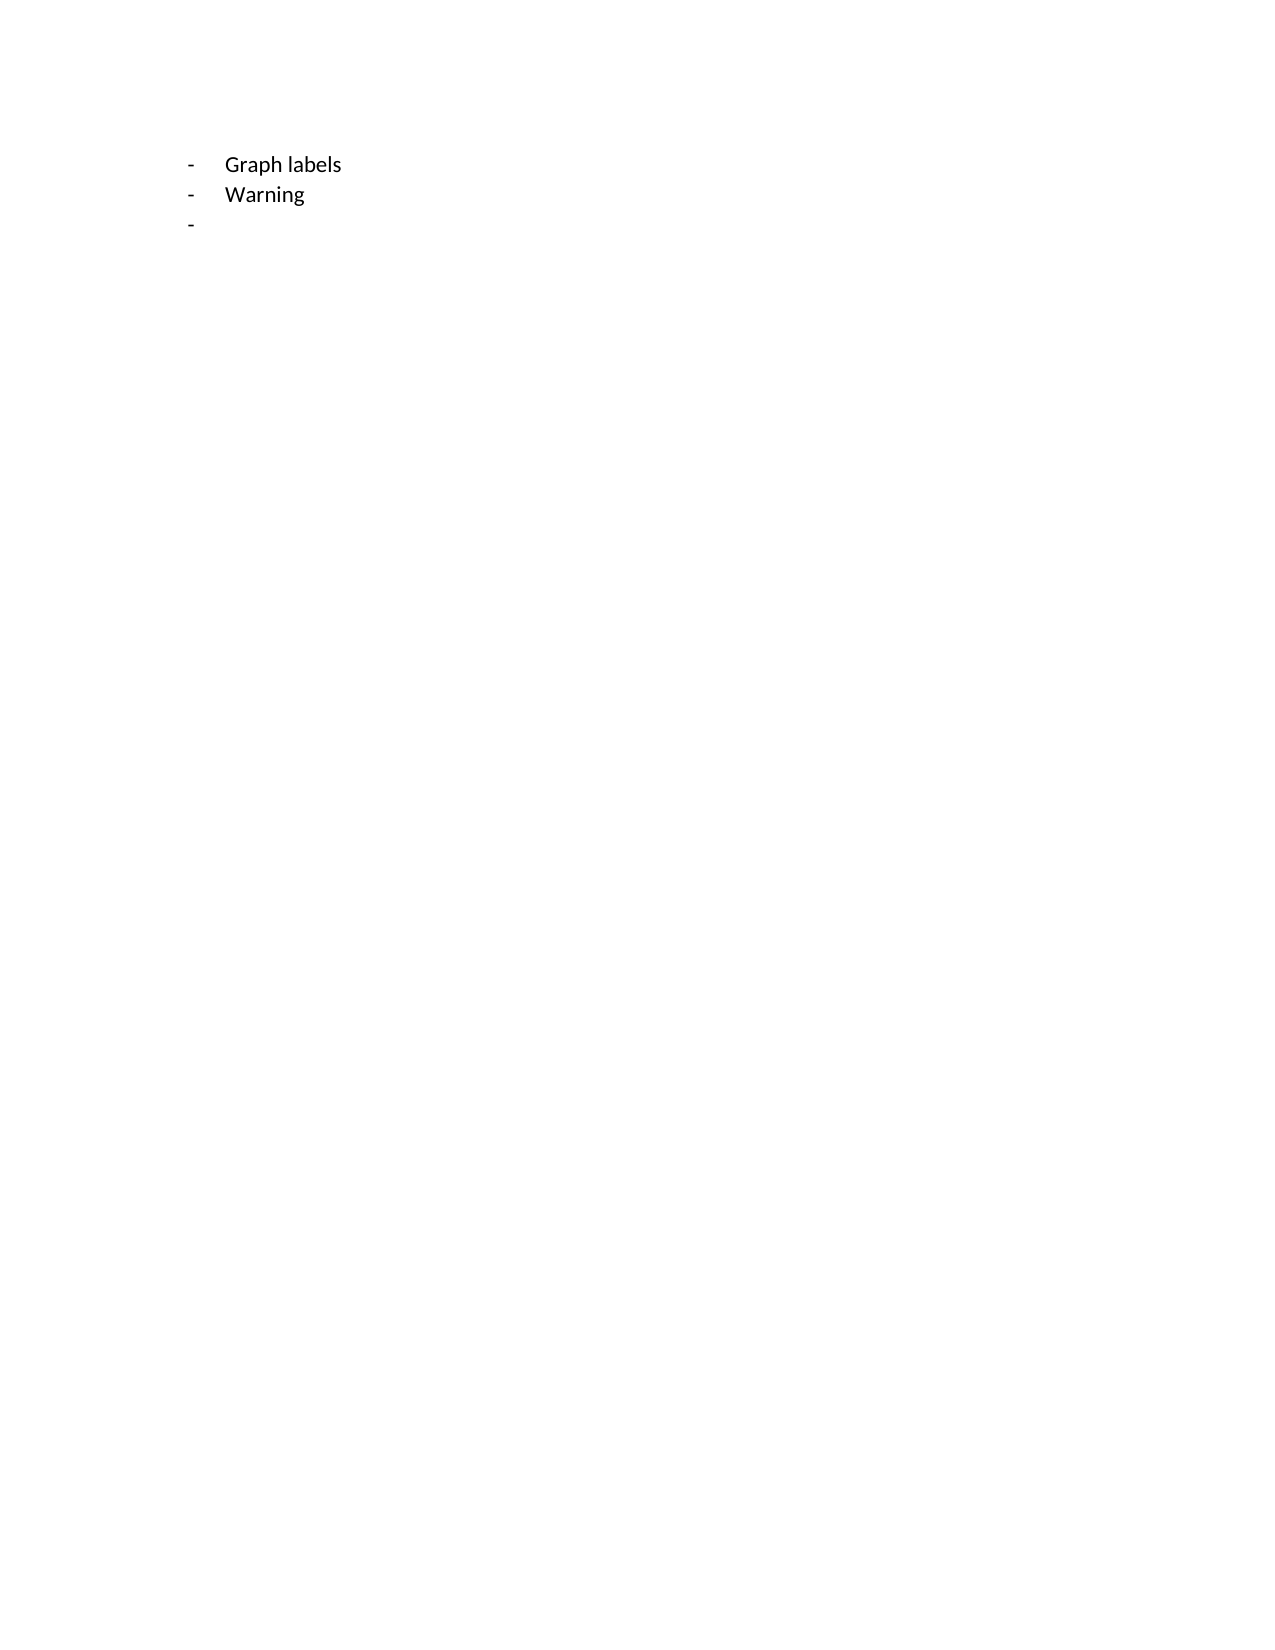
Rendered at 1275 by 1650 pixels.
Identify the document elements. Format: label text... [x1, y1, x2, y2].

list Graph labels [187, 150, 1125, 178]
list Warning [187, 180, 1125, 208]
